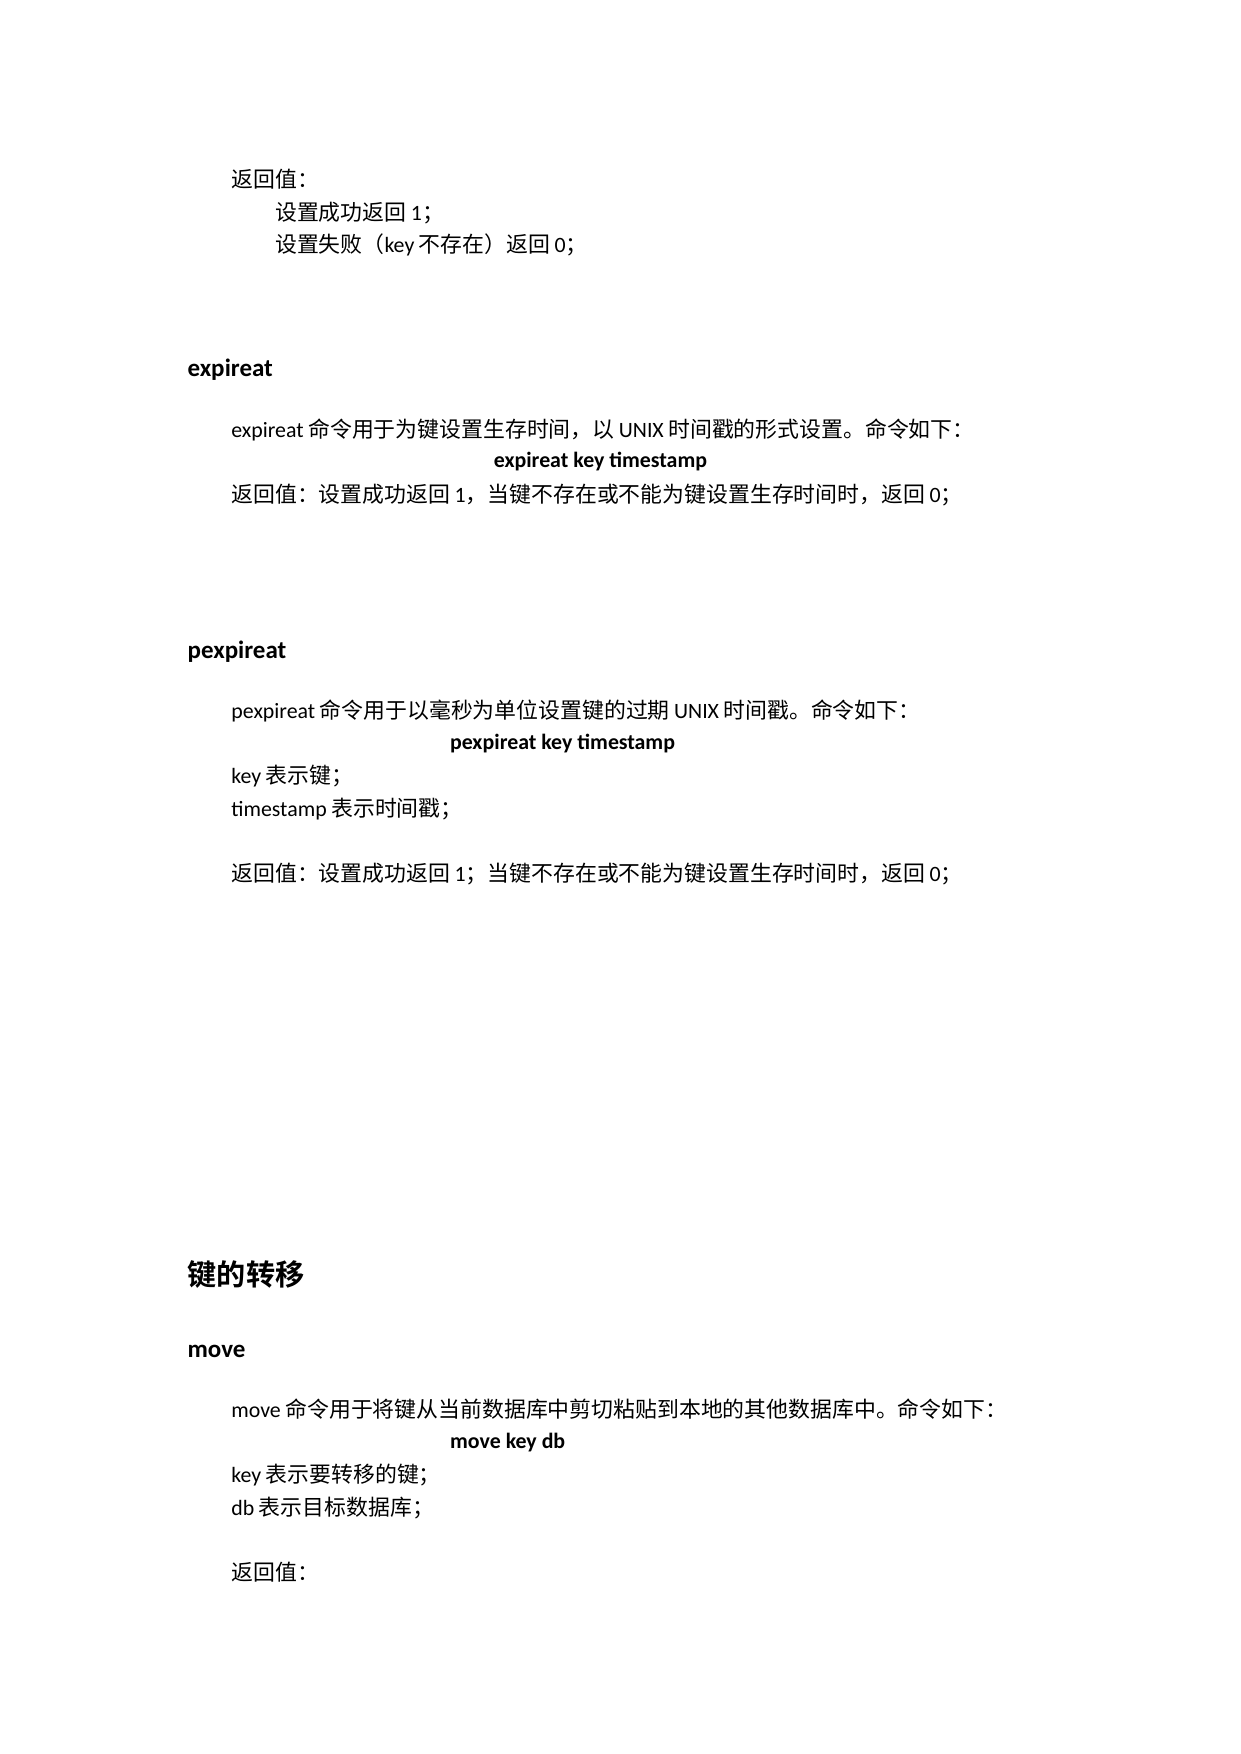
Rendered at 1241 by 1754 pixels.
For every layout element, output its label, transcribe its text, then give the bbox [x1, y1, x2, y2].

text expireat命令用于为键设置生存时间，以UNIX时间戳的形式设置。命令如下： [187, 411, 1053, 444]
text 返回值： [187, 162, 1053, 194]
subtitle 键的转移 [187, 1240, 1053, 1305]
text 返回值： [187, 1554, 1053, 1587]
subtitle pexpireat [187, 633, 1053, 666]
text key表示要转移的键； [187, 1457, 1053, 1489]
text 设置成功返回1； [187, 194, 1053, 227]
text 返回值：设置成功返回1，当键不存在或不能为键设置生存时间时，返回0； [187, 476, 1053, 509]
text pexpireat命令用于以毫秒为单位设置键的过期UNIX时间戳。命令如下： [187, 693, 1053, 725]
text timestamp表示时间戳； [187, 790, 1053, 823]
text expireat key timestamp [187, 444, 1053, 476]
subtitle expireat [187, 352, 1053, 384]
text move命令用于将键从当前数据库中剪切粘贴到本地的其他数据库中。命令如下： [187, 1392, 1053, 1424]
text db表示目标数据库； [187, 1489, 1053, 1522]
text move key db [187, 1424, 1053, 1457]
text 返回值：设置成功返回1；当键不存在或不能为键设置生存时间时，返回0； [187, 855, 1053, 888]
text pexpireat key timestamp [187, 725, 1053, 758]
subtitle move [187, 1332, 1053, 1364]
text 设置失败（key不存在）返回0； [187, 227, 1053, 259]
text key表示键； [187, 758, 1053, 790]
